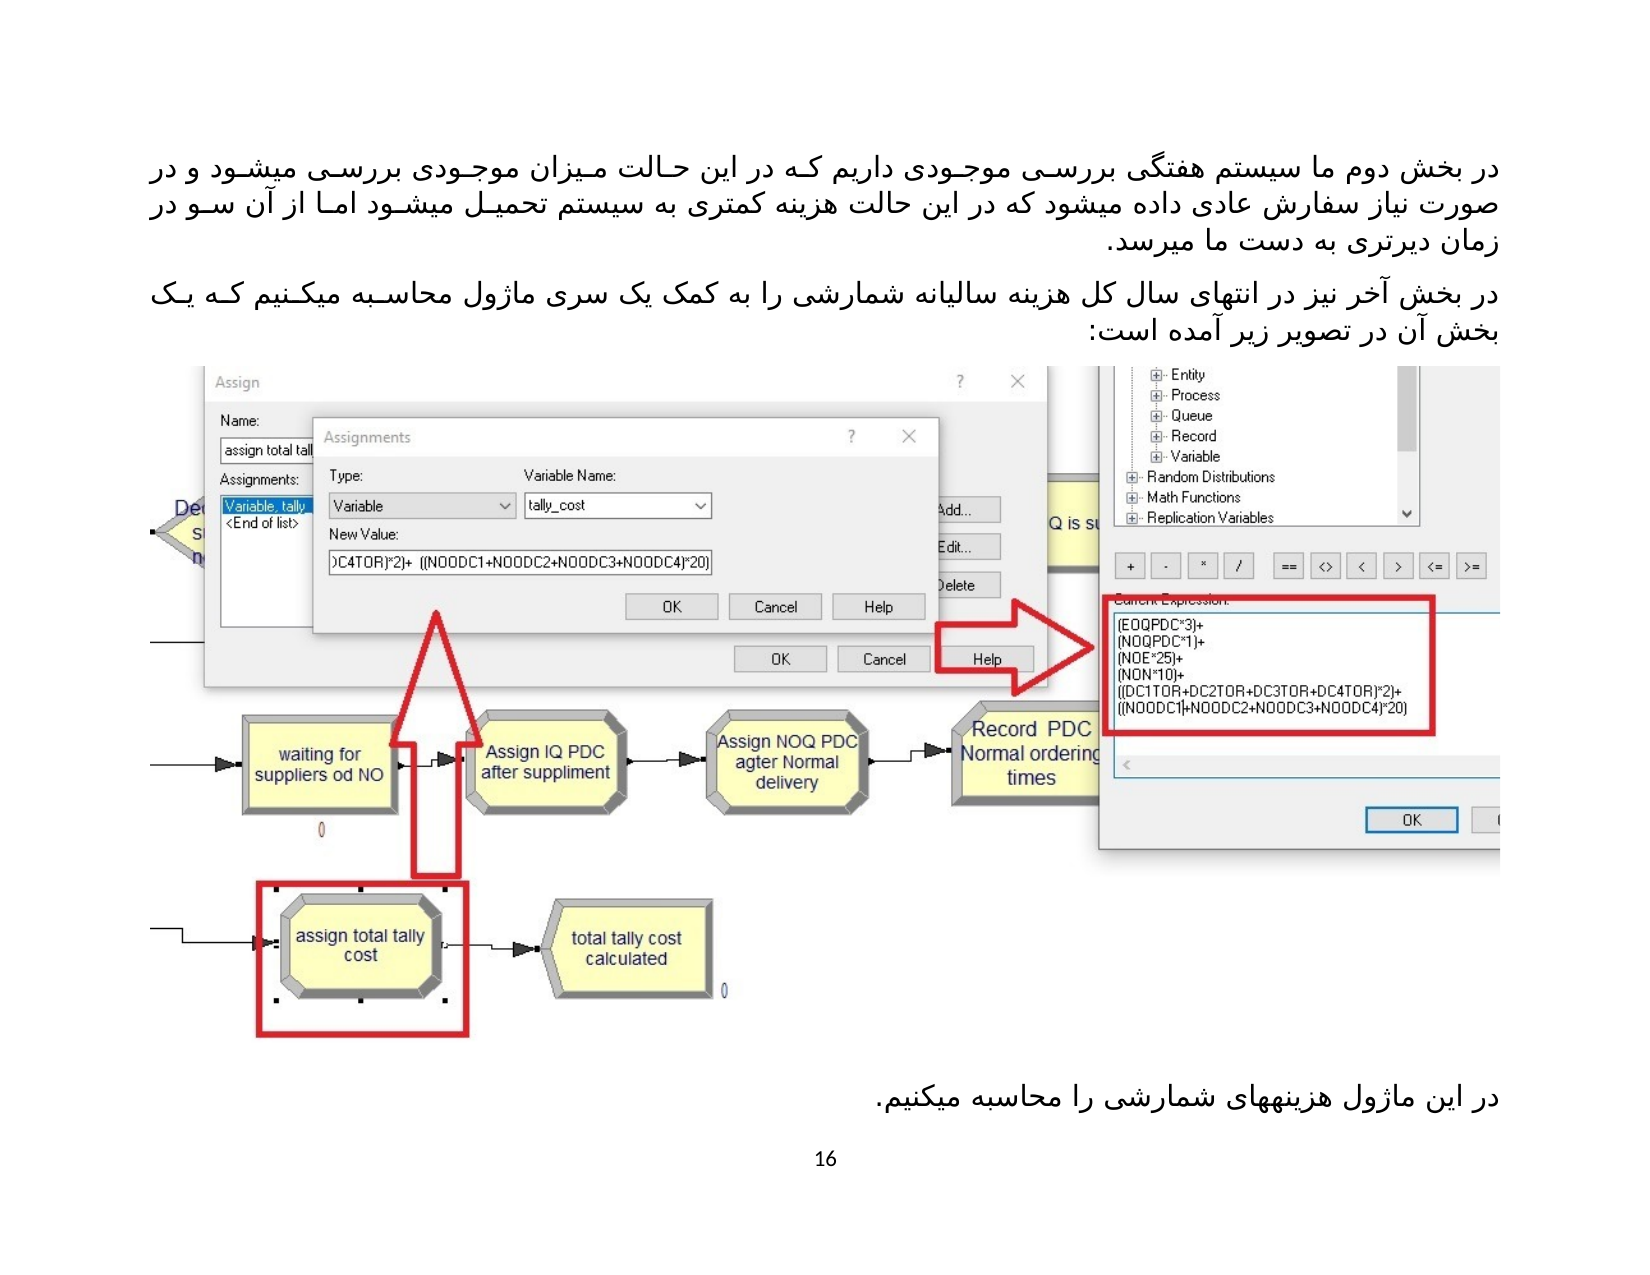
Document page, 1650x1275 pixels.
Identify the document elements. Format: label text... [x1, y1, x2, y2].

text در این ماژول هزینههای شمارشی را محاسبه میکنیم. [150, 1057, 1500, 1113]
picture [150, 366, 1500, 1057]
text در بخش آخر نیز در انتهای سال کل هزینه سالیانه شمارشی را به کمک یک سری ماژول محاسبه میکنیم که یک بخش آن در تصویر زیر آمده است: [150, 277, 1500, 347]
text در بخش دوم ما سیستم هفتگی بررسی موجودی داریم که در این حالت میزان موجودی بررسی میشود و در صورت نیاز سفارش عادی داده میشود که در این حالت هزینه کمتری به سیستم تحمیل میشود اما از آن سو در زمان دیرتری به دست ما میرسد. [150, 150, 1500, 257]
